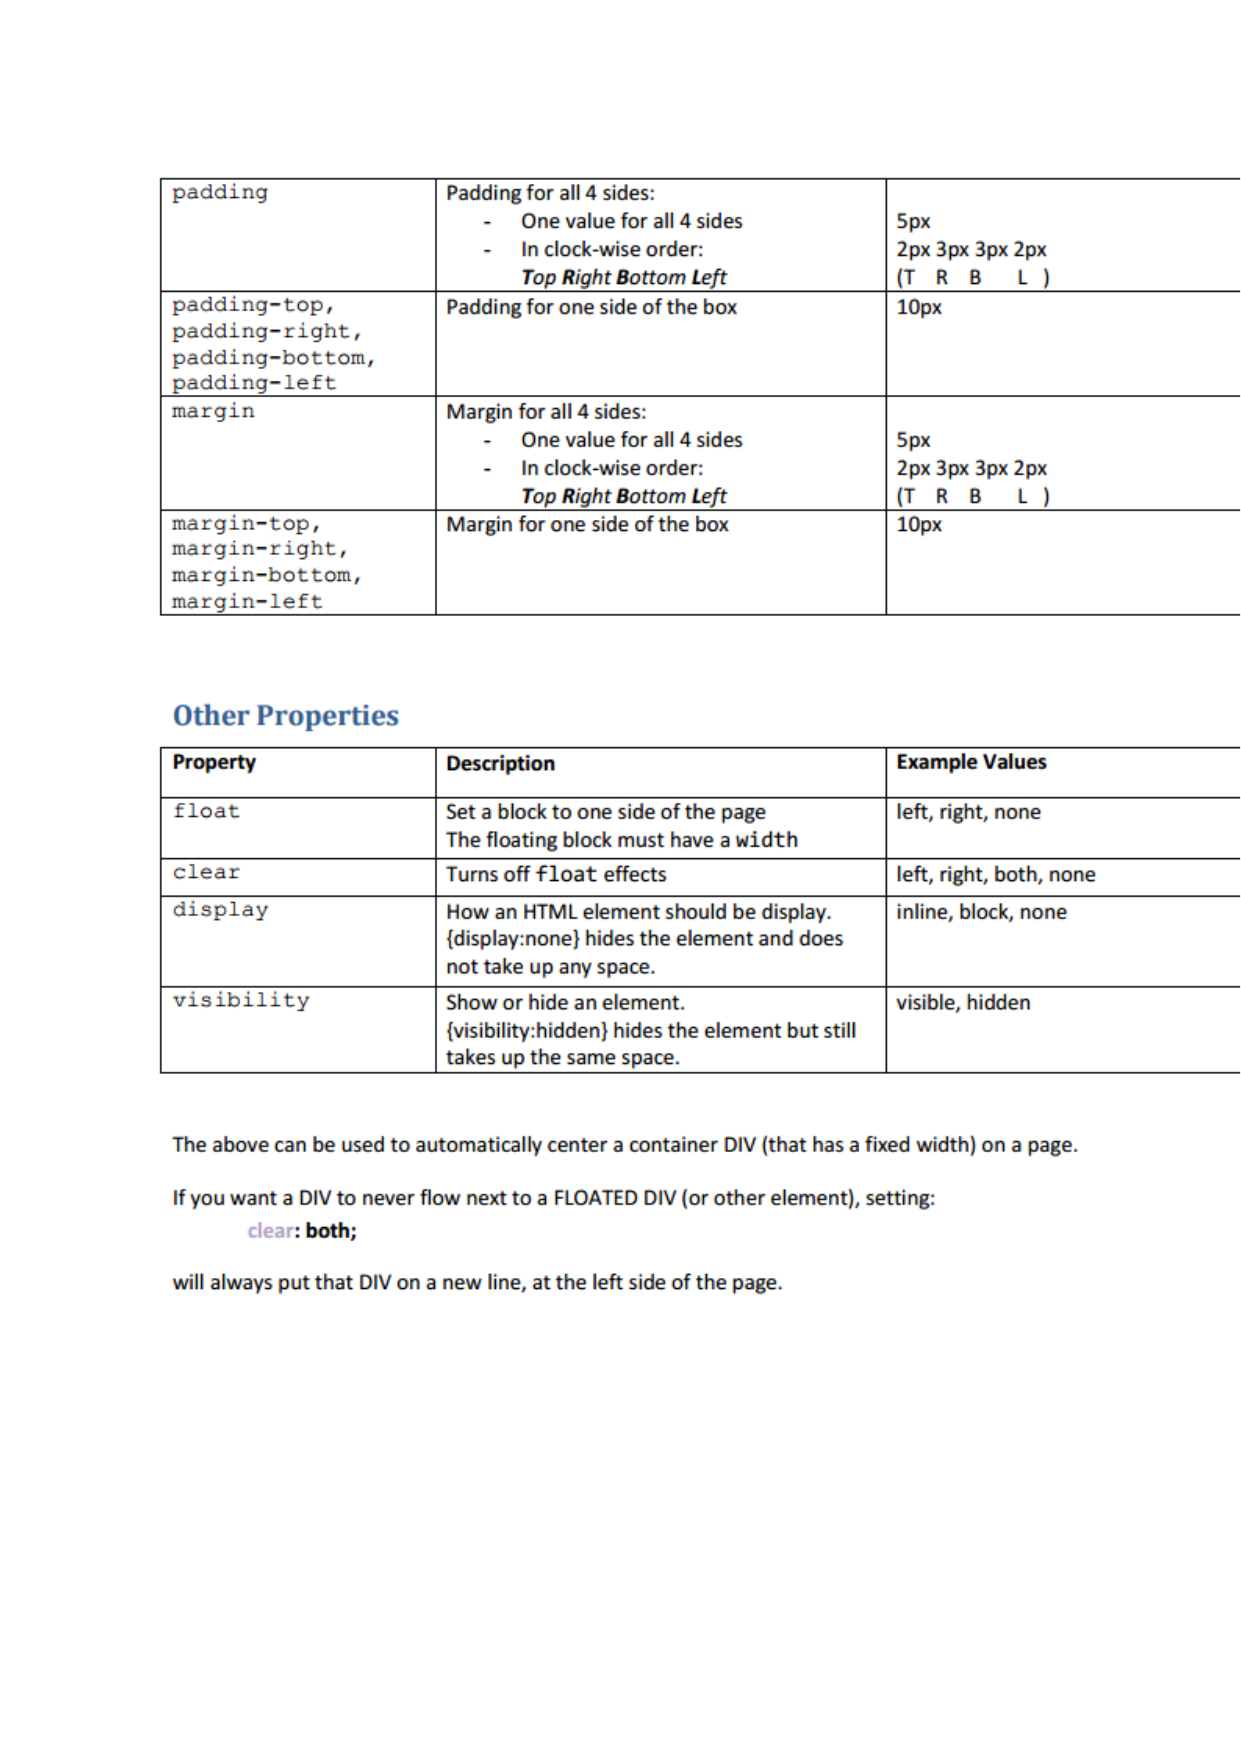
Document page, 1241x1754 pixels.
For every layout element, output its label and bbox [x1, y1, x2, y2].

picture [150, 177, 1241, 1346]
